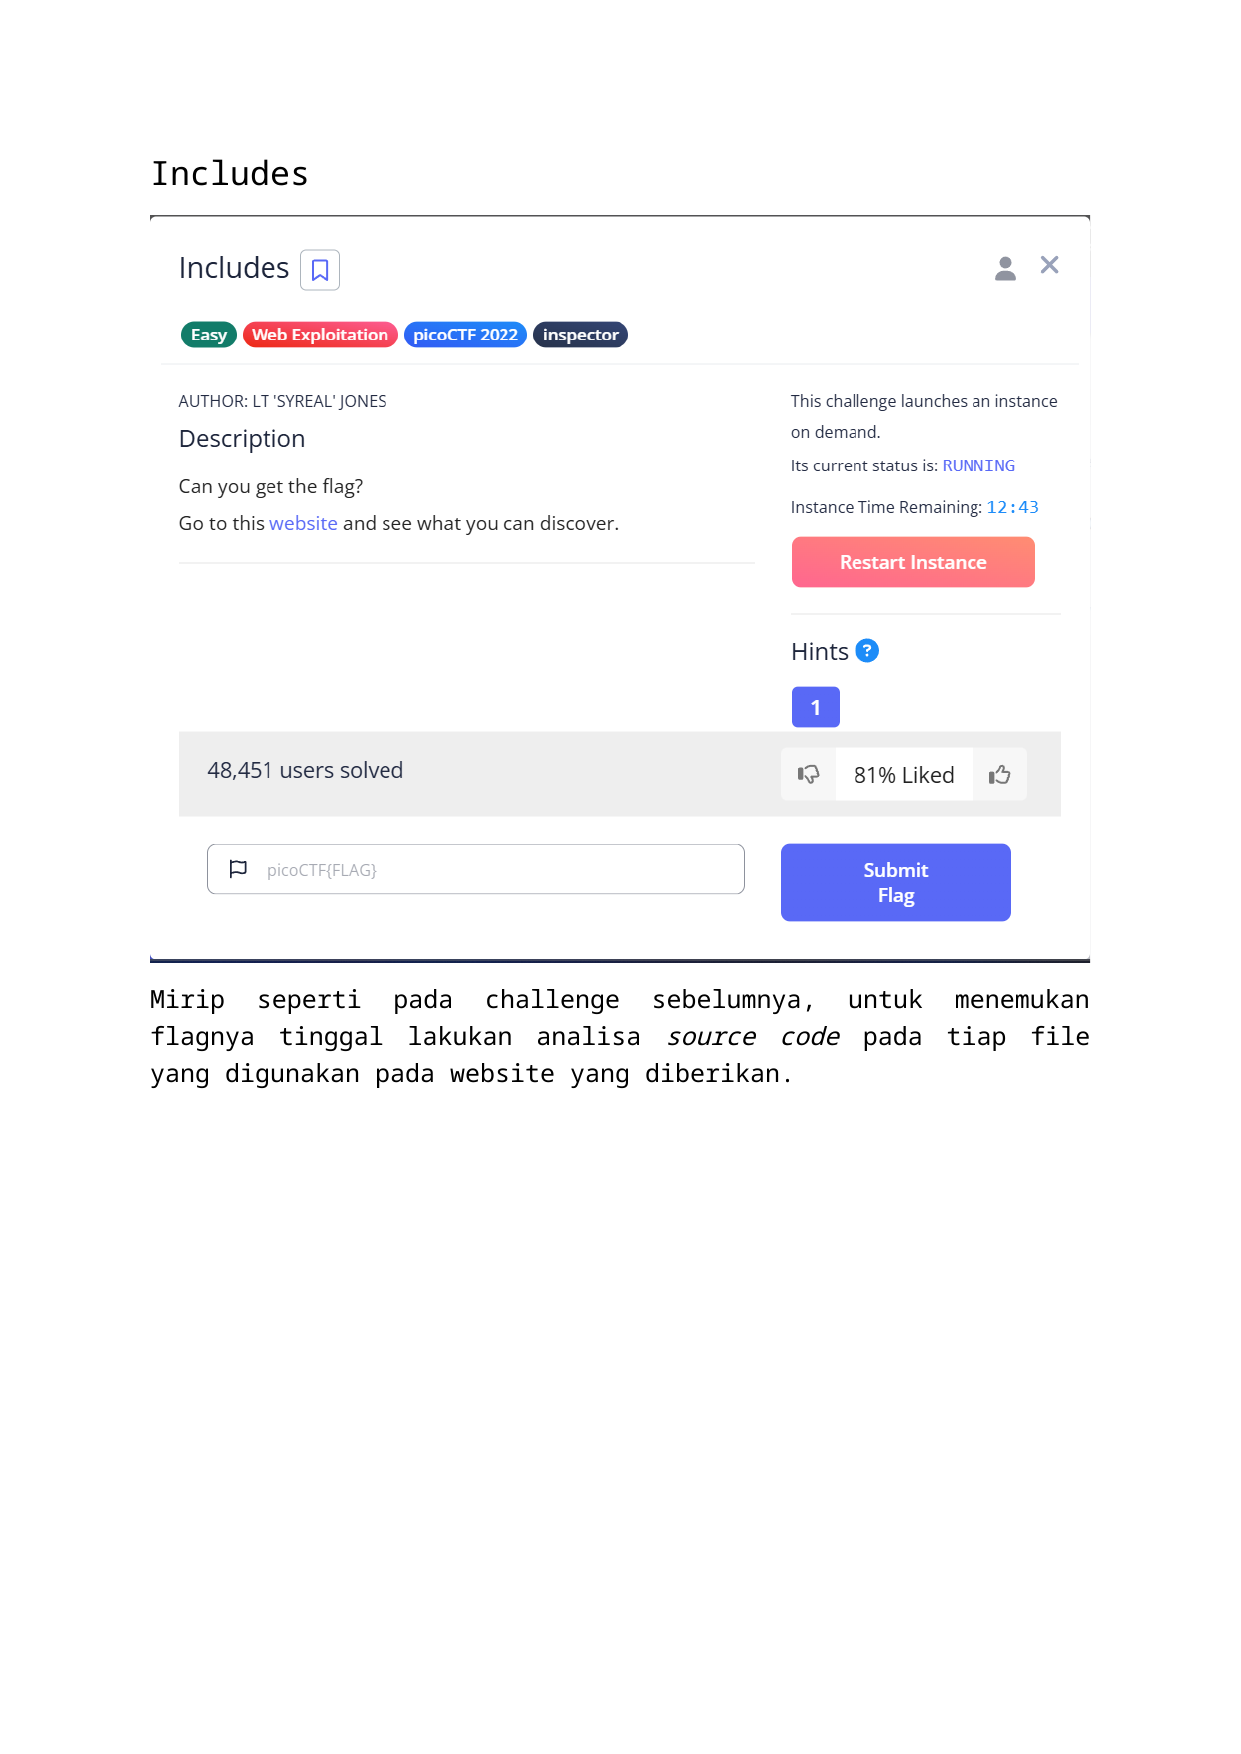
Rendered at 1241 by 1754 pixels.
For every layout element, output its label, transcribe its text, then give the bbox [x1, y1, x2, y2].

subtitle Includes [150, 150, 1090, 195]
picture [150, 215, 1091, 963]
text Mirip seperti pada challenge sebelumnya, untuk menemukan flagnya tinggal lakukan analisa source code pada tiap file yang digunakan pada website yang diberikan. [150, 982, 1090, 1089]
